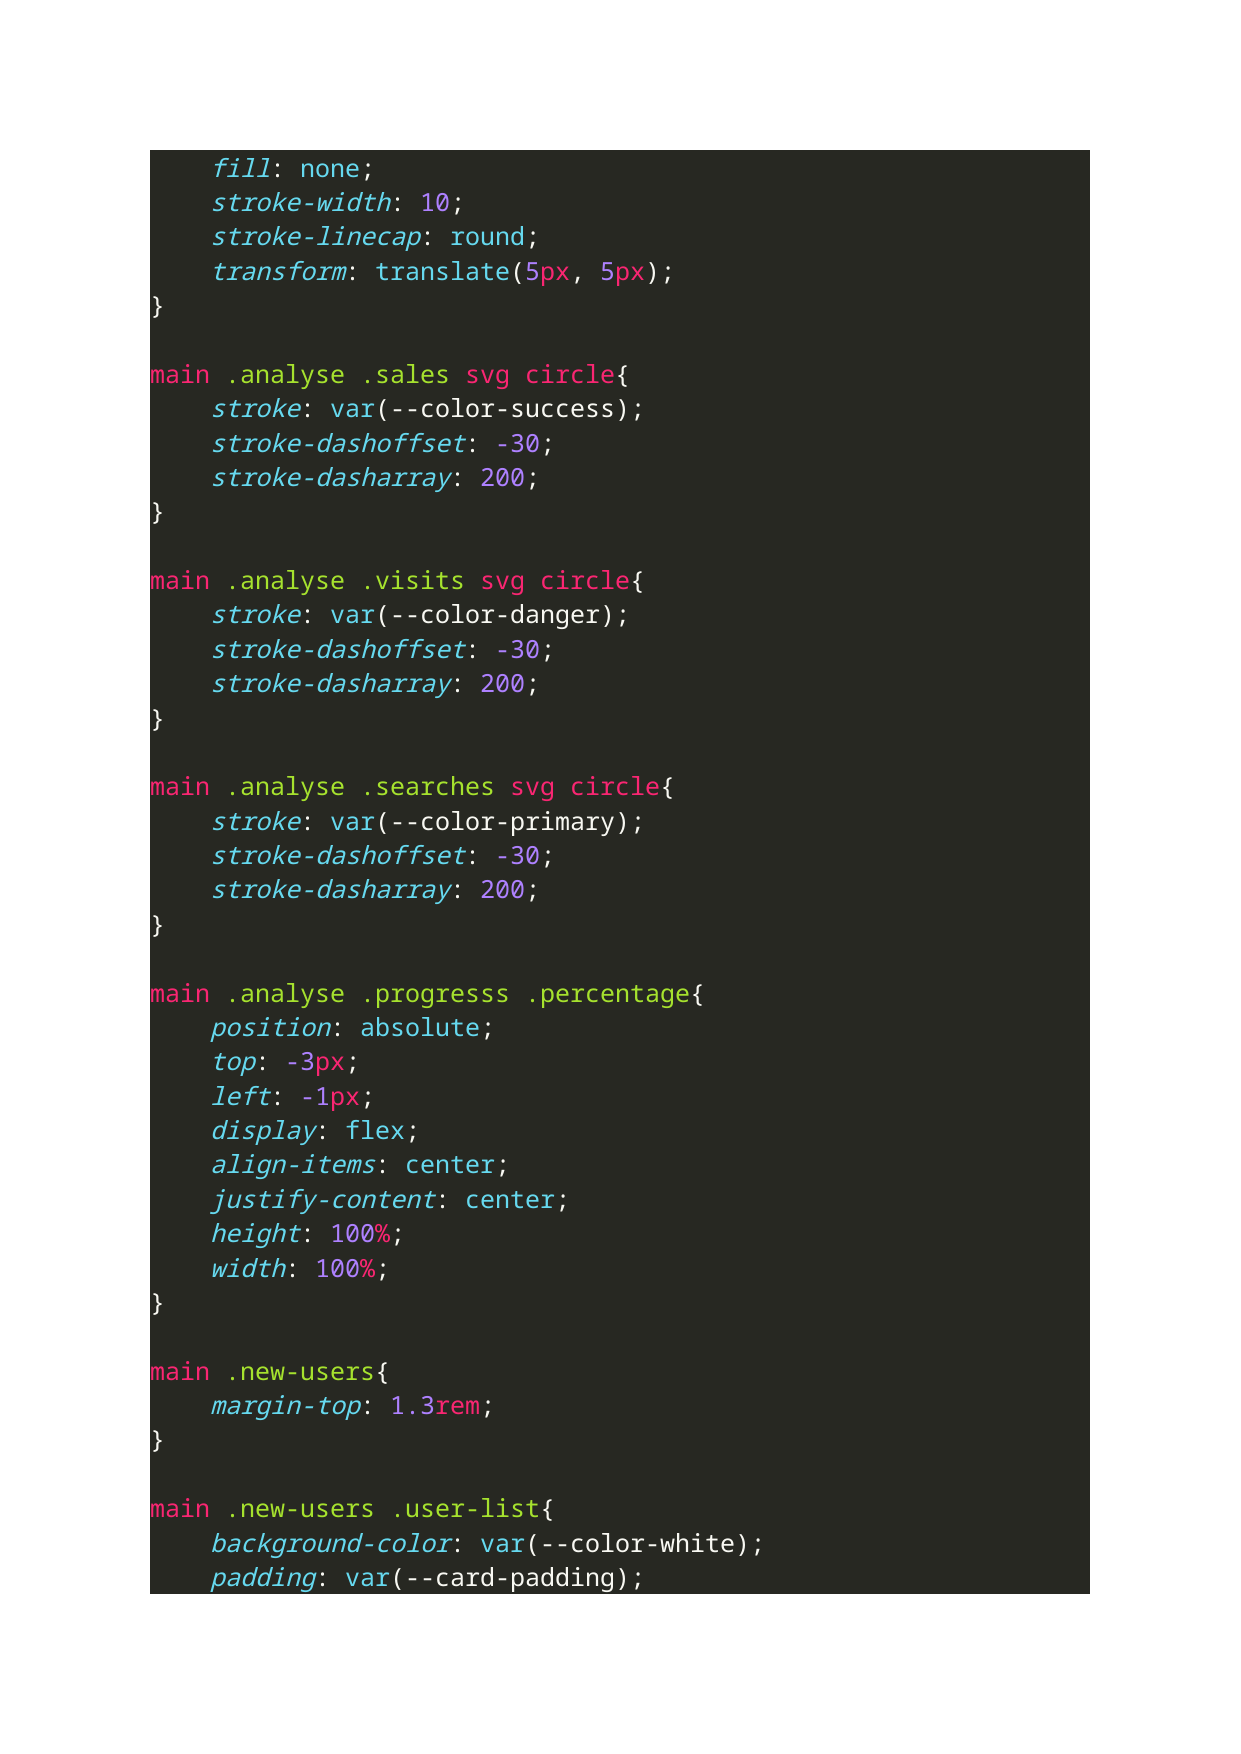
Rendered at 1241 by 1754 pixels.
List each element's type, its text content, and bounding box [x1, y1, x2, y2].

text margin-top: 1.3rem; [150, 1387, 1090, 1422]
text align-items: center; [150, 1147, 1090, 1181]
text padding: var(--card-padding); [150, 1559, 1090, 1594]
text } [150, 287, 1090, 322]
text main .new-users{ [150, 1353, 1090, 1387]
text top: -3px; [150, 1044, 1090, 1078]
text fill: none; [150, 150, 1090, 184]
text transform: translate(5px, 5px); [150, 253, 1090, 287]
text stroke: var(--color-success); [150, 391, 1090, 425]
text } [150, 906, 1090, 941]
text main .analyse .sales svg circle{ [150, 356, 1090, 391]
text left: -1px; [150, 1078, 1090, 1112]
text main .analyse .progresss .percentage{ [150, 975, 1090, 1009]
text } [150, 1422, 1090, 1456]
text justify-content: center; [150, 1181, 1090, 1216]
text width: 100%; [150, 1250, 1090, 1284]
text } [150, 1284, 1090, 1319]
text stroke-dasharray: 200; [150, 666, 1090, 700]
text main .analyse .searches svg circle{ [150, 769, 1090, 803]
text background-color: var(--color-white); [150, 1525, 1090, 1559]
text stroke-dasharray: 200; [150, 872, 1090, 906]
text main .analyse .visits svg circle{ [150, 562, 1090, 597]
text stroke-dashoffset: -30; [150, 425, 1090, 459]
text stroke-dashoffset: -30; [150, 837, 1090, 872]
text stroke-dasharray: 200; [150, 459, 1090, 494]
text stroke-width: 10; [150, 184, 1090, 219]
text height: 100%; [150, 1216, 1090, 1250]
text stroke: var(--color-primary); [150, 803, 1090, 837]
text stroke-linecap: round; [150, 219, 1090, 253]
text stroke-dashoffset: -30; [150, 631, 1090, 666]
text display: flex; [150, 1112, 1090, 1147]
text main .new-users .user-list{ [150, 1491, 1090, 1525]
text } [150, 494, 1090, 528]
text } [150, 700, 1090, 734]
text stroke: var(--color-danger); [150, 597, 1090, 631]
text position: absolute; [150, 1009, 1090, 1044]
